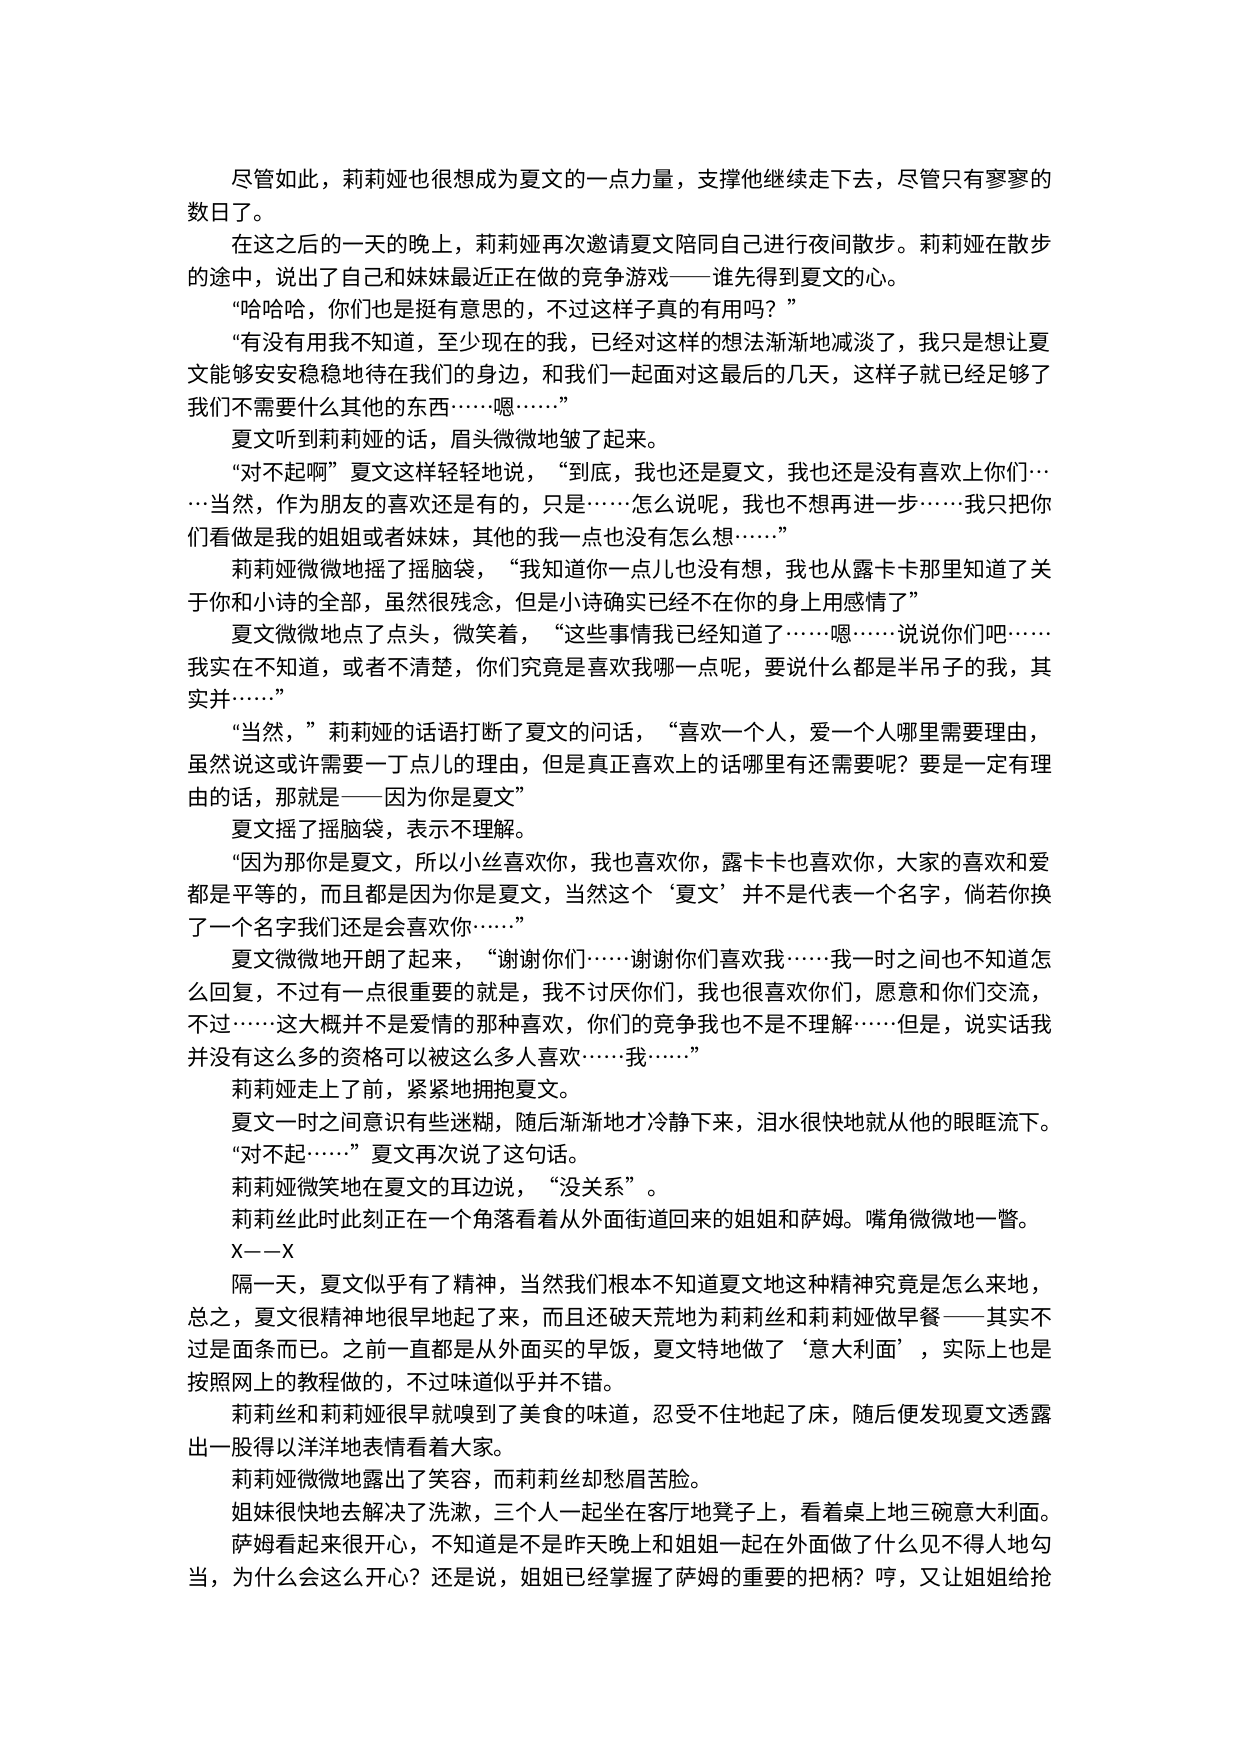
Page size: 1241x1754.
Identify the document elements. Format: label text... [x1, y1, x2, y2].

text 隔一天，夏文似乎有了精神，当然我们根本不知道夏文地这种精神究竟是怎么来地，总之，夏文很精神地很早地起了来，而且还破天荒地为莉莉丝和莉莉娅做早餐——其实不过是面条而已。之前一直都是从外面买的早饭，夏文特地做了‘意大利面’，实际上也是按照网上的教程做的，不过味道似乎并不错。 [187, 1267, 1053, 1397]
text 莉莉娅微微地摇了摇脑袋，“我知道你一点儿也没有想，我也从露卡卡那里知道了关于你和小诗的全部，虽然很残念，但是小诗确实已经不在你的身上用感情了” [187, 552, 1053, 617]
text 在这之后的一天的晚上，莉莉娅再次邀请夏文陪同自己进行夜间散步。莉莉娅在散步的途中，说出了自己和妹妹最近正在做的竞争游戏——谁先得到夏文的心。 [187, 227, 1053, 292]
text 莉莉丝此时此刻正在一个角落看着从外面街道回来的姐姐和萨姆。嘴角微微地一瞥。 [187, 1202, 1053, 1234]
text 莉莉娅微笑地在夏文的耳边说，“没关系”。 [187, 1169, 1053, 1202]
text 尽管如此，莉莉娅也很想成为夏文的一点力量，支撑他继续走下去，尽管只有寥寥的数日了。 [187, 162, 1053, 227]
text “对不起啊”夏文这样轻轻地说，“到底，我也还是夏文，我也还是没有喜欢上你们……当然，作为朋友的喜欢还是有的，只是……怎么说呢，我也不想再进一步……我只把你们看做是我的姐姐或者妹妹，其他的我一点也没有怎么想……” [187, 454, 1053, 552]
text 姐妹很快地去解决了洗漱，三个人一起坐在客厅地凳子上，看着桌上地三碗意大利面。 [187, 1494, 1053, 1527]
text “对不起……”夏文再次说了这句话。 [187, 1137, 1053, 1169]
text 莉莉娅微微地露出了笑容，而莉莉丝却愁眉苦脸。 [187, 1462, 1053, 1494]
text 夏文一时之间意识有些迷糊，随后渐渐地才冷静下来，泪水很快地就从他的眼眶流下。 [187, 1104, 1053, 1137]
text “哈哈哈，你们也是挺有意思的，不过这样子真的有用吗？” [187, 292, 1053, 324]
text 夏文听到莉莉娅的话，眉头微微地皱了起来。 [187, 422, 1053, 454]
text 莉莉丝和莉莉娅很早就嗅到了美食的味道，忍受不住地起了床，随后便发现夏文透露出一股得以洋洋地表情看着大家。 [187, 1397, 1053, 1462]
text 夏文摇了摇脑袋，表示不理解。 [187, 812, 1053, 844]
text 夏文微微地开朗了起来，“谢谢你们……谢谢你们喜欢我……我一时之间也不知道怎么回复，不过有一点很重要的就是，我不讨厌你们，我也很喜欢你们，愿意和你们交流，不过……这大概并不是爱情的那种喜欢，你们的竞争我也不是不理解……但是，说实话我并没有这么多的资格可以被这么多人喜欢……我……” [187, 942, 1053, 1072]
text X——X [187, 1234, 1053, 1267]
text “因为那你是夏文，所以小丝喜欢你，我也喜欢你，露卡卡也喜欢你，大家的喜欢和爱都是平等的，而且都是因为你是夏文，当然这个‘夏文’并不是代表一个名字，倘若你换了一个名字我们还是会喜欢你……” [187, 844, 1053, 942]
text “当然，”莉莉娅的话语打断了夏文的问话，“喜欢一个人，爱一个人哪里需要理由，虽然说这或许需要一丁点儿的理由，但是真正喜欢上的话哪里有还需要呢？要是一定有理由的话，那就是——因为你是夏文” [187, 714, 1053, 812]
text 莉莉娅走上了前，紧紧地拥抱夏文。 [187, 1072, 1053, 1104]
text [187, 1527, 1053, 1592]
text “有没有用我不知道，至少现在的我，已经对这样的想法渐渐地减淡了，我只是想让夏文能够安安稳稳地待在我们的身边，和我们一起面对这最后的几天，这样子就已经足够了，我们不需要什么其他的东西……嗯……” [187, 324, 1053, 422]
text 夏文微微地点了点头，微笑着，“这些事情我已经知道了……嗯……说说你们吧……我实在不知道，或者不清楚，你们究竟是喜欢我哪一点呢，要说什么都是半吊子的我，其实并……” [187, 617, 1053, 714]
